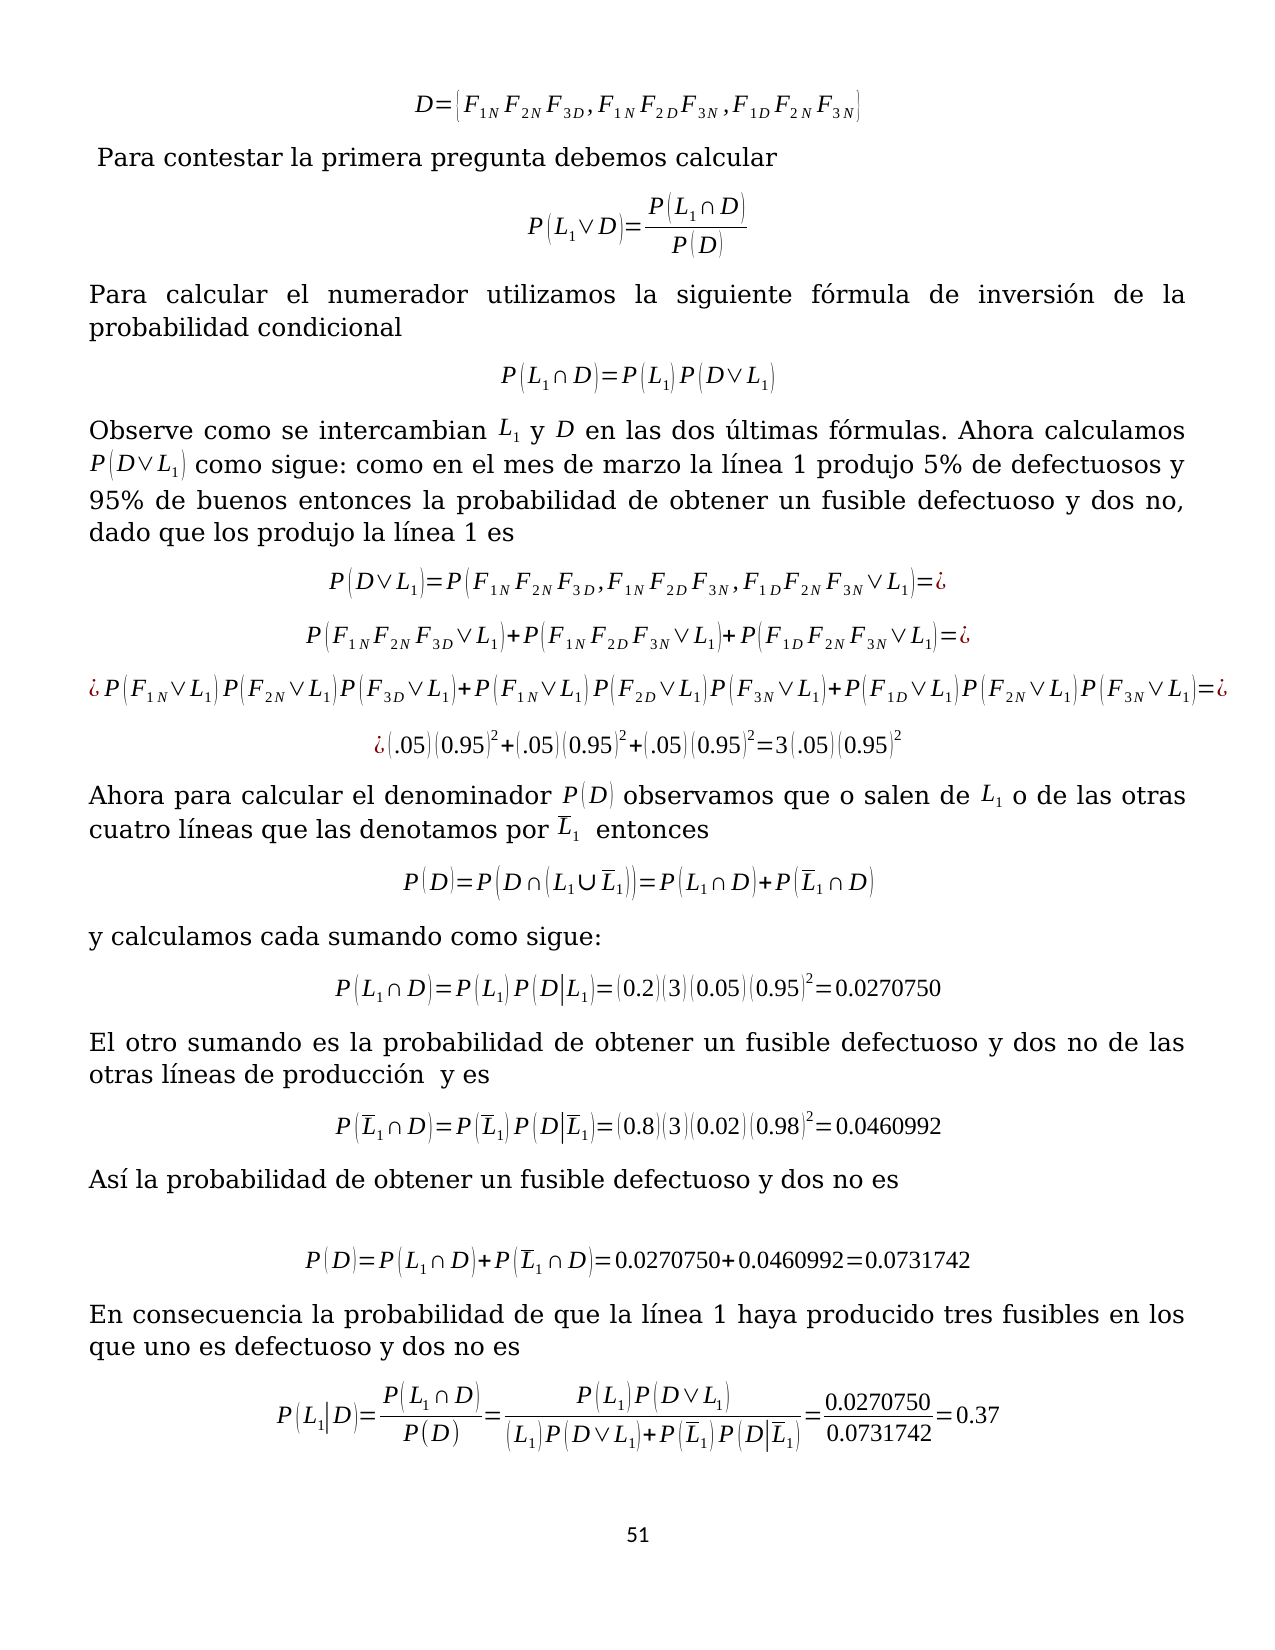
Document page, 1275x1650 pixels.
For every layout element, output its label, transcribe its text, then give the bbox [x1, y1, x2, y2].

text En consecuencia la probabilidad de que la línea 1 haya producido tres fusibles en los que uno es defectuoso y dos no es [89, 1299, 1186, 1361]
text Observe como se intercambian y en las dos últimas fórmulas. Ahora calculamos como sigue: como en el mes de marzo la línea 1 produjo 5% de defectuosos y 95% de buenos entonces la probabilidad de obtener un fusible defectuoso y dos no, dado que los produjo la línea 1 es [89, 414, 1186, 547]
text El otro sumando es la probabilidad de obtener un fusible defectuoso y dos no de las otras líneas de producción y es [89, 1026, 1186, 1088]
text Para contestar la primera pregunta debemos calcular [89, 142, 1186, 172]
text Ahora para calcular el denominador observamos que o salen de o de las otras cuatro líneas que las denotamos por entonces [89, 779, 1186, 844]
text Así la probabilidad de obtener un fusible defectuoso y dos no es [89, 1164, 1186, 1194]
text y calculamos cada sumando como sigue: [89, 921, 1186, 951]
text Para calcular el numerador utilizamos la siguiente fórmula de inversión de la probabilidad condicional [89, 279, 1186, 341]
